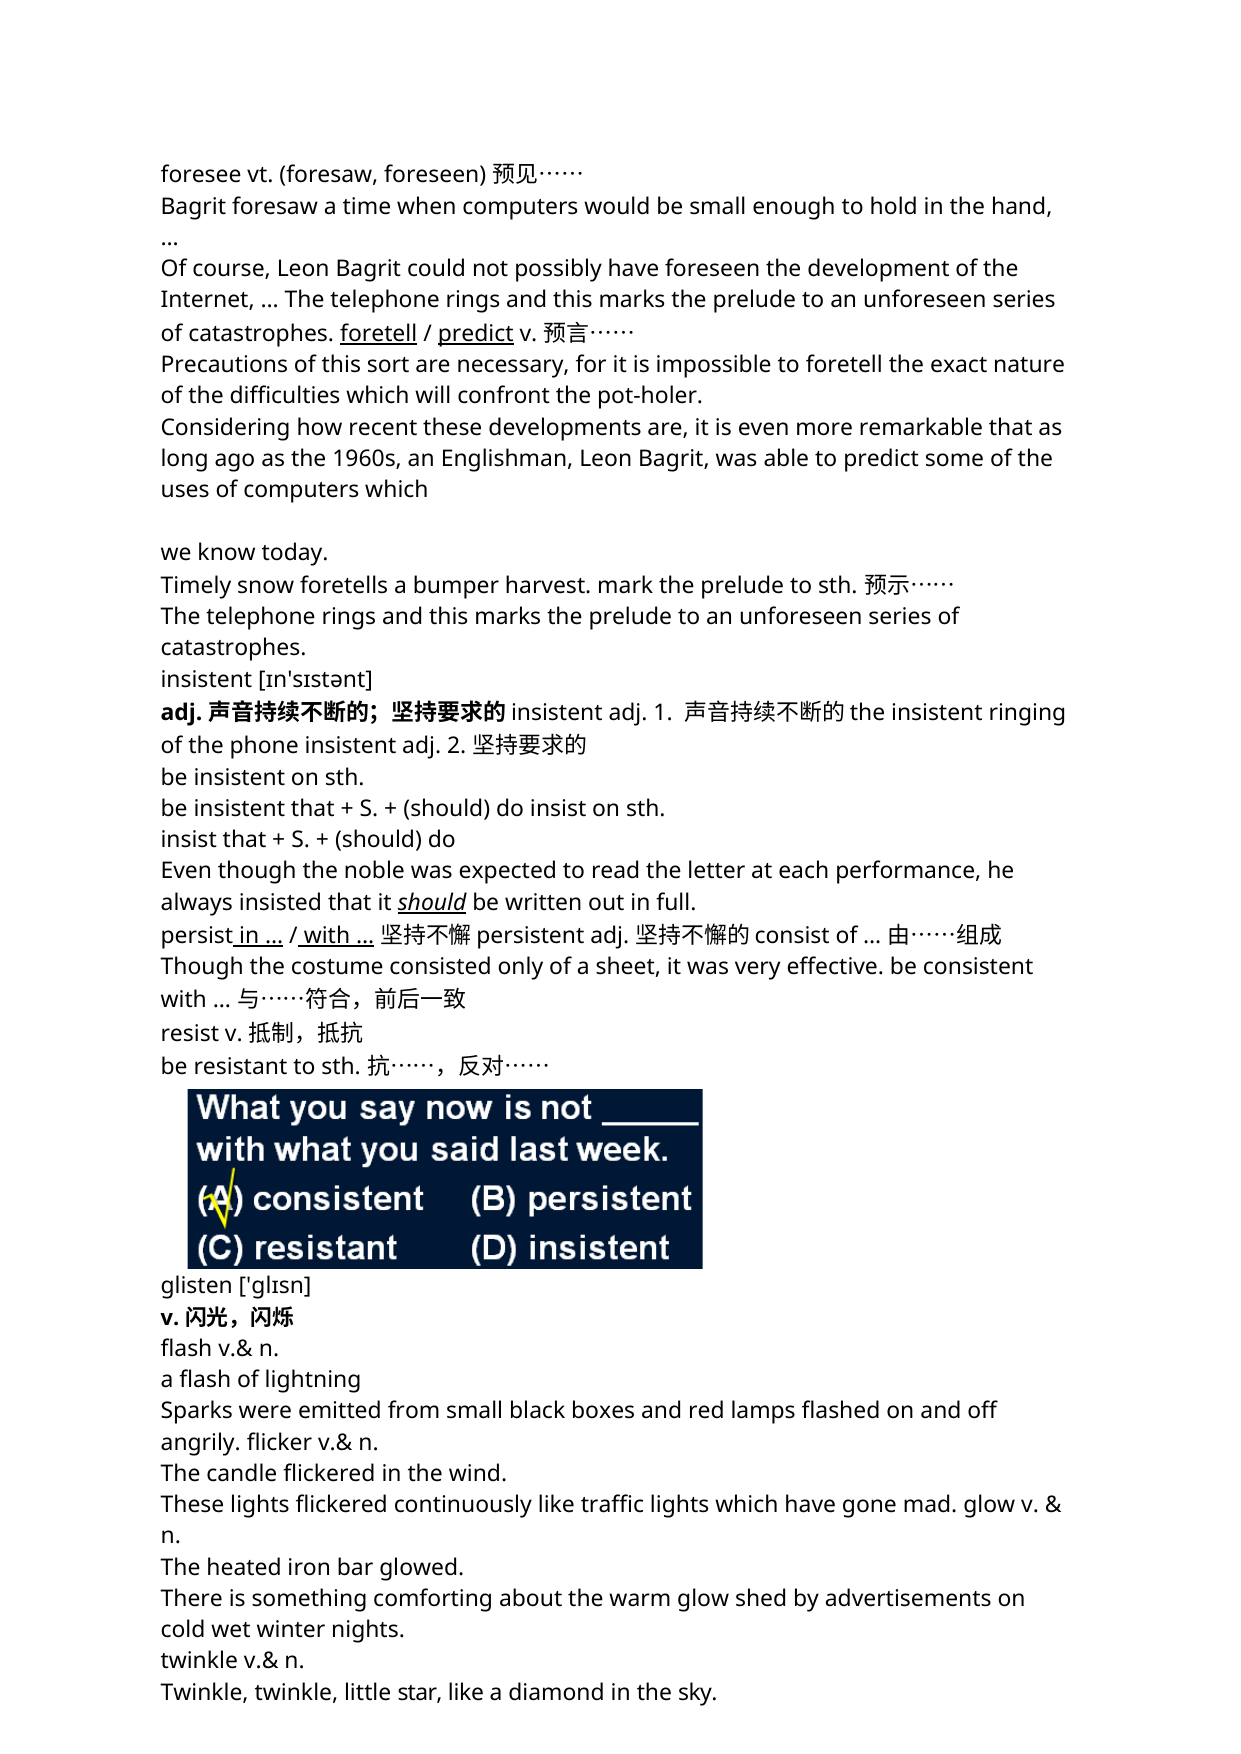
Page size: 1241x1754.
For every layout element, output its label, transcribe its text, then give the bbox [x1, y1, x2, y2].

text adj. 声音持续不断的；坚持要求的insistent adj. 1. 声音持续不断的the insistent ringing of the phone insistent adj. 2. 坚持要求的 [160, 694, 1071, 760]
text resist v. 抵制，抵抗 [160, 1014, 1071, 1048]
text persist in … / with … 坚持不懈persistent adj. 坚持不懈的consist of … 由……组成 [160, 917, 1071, 950]
text Sparks were emitted from small black boxes and red lamps flashed on and off angrily. flicker v.& n. [160, 1394, 1071, 1457]
text foresee vt. (foresaw, foreseen) 预见…… [160, 156, 1071, 189]
text Even though the noble was expected to read the letter at each performance, he always insisted that it should be written out in full. [160, 854, 1071, 917]
text insist that + S. + (should) do [160, 823, 1071, 854]
text The heated iron bar glowed. [160, 1550, 1071, 1582]
text Twinkle, twinkle, little star, like a diamond in the sky. [160, 1675, 1071, 1707]
text The telephone rings and this marks the prelude to an unforeseen series of catastrophes. [160, 600, 1071, 662]
text we know today. [160, 535, 1071, 567]
text Timely snow foretells a bumper harvest. mark the prelude to sth. 预示…… [160, 567, 1071, 600]
text be insistent on sth. [160, 760, 1071, 792]
text flash v.& n. [160, 1332, 1071, 1363]
text Of course, Leon Bagrit could not possibly have foreseen the development of the Internet, … The telephone rings and this marks the prelude to an unforeseen series of catastrophes. foretell / predict v. 预言…… [160, 252, 1071, 348]
text Precautions of this sort are necessary, for it is impossible to foretell the exact nature of the difficulties which will confront the pot-holer. [160, 348, 1071, 410]
text Bagrit foresaw a time when computers would be small enough to hold in the hand, … [160, 189, 1071, 252]
text twinkle v.& n. [160, 1644, 1071, 1675]
text Though the costume consisted only of a sheet, it was very effective. be consistent with … 与……符合，前后一致 [160, 950, 1071, 1014]
text The candle flickered in the wind. [160, 1457, 1071, 1488]
text be resistant to sth. 抗……，反对…… [160, 1048, 1071, 1081]
text Considering how recent these developments are, it is even more remarkable that as long ago as the 1960s, an Englishman, Leon Bagrit, was able to predict some of the uses of computers which [160, 410, 1071, 504]
text insistent [ɪn'sɪstənt] [160, 662, 1071, 694]
text These lights flickered continuously like traffic lights which have gone mad. glow v. & n. [160, 1488, 1071, 1550]
text a flash of lightning [160, 1363, 1071, 1394]
picture [187, 1089, 703, 1269]
text There is something comforting about the warm glow shed by advertisements on cold wet winter nights. [160, 1582, 1071, 1644]
text be insistent that + S. + (should) do insist on sth. [160, 792, 1071, 823]
text v. 闪光，闪烁 [160, 1300, 1071, 1332]
